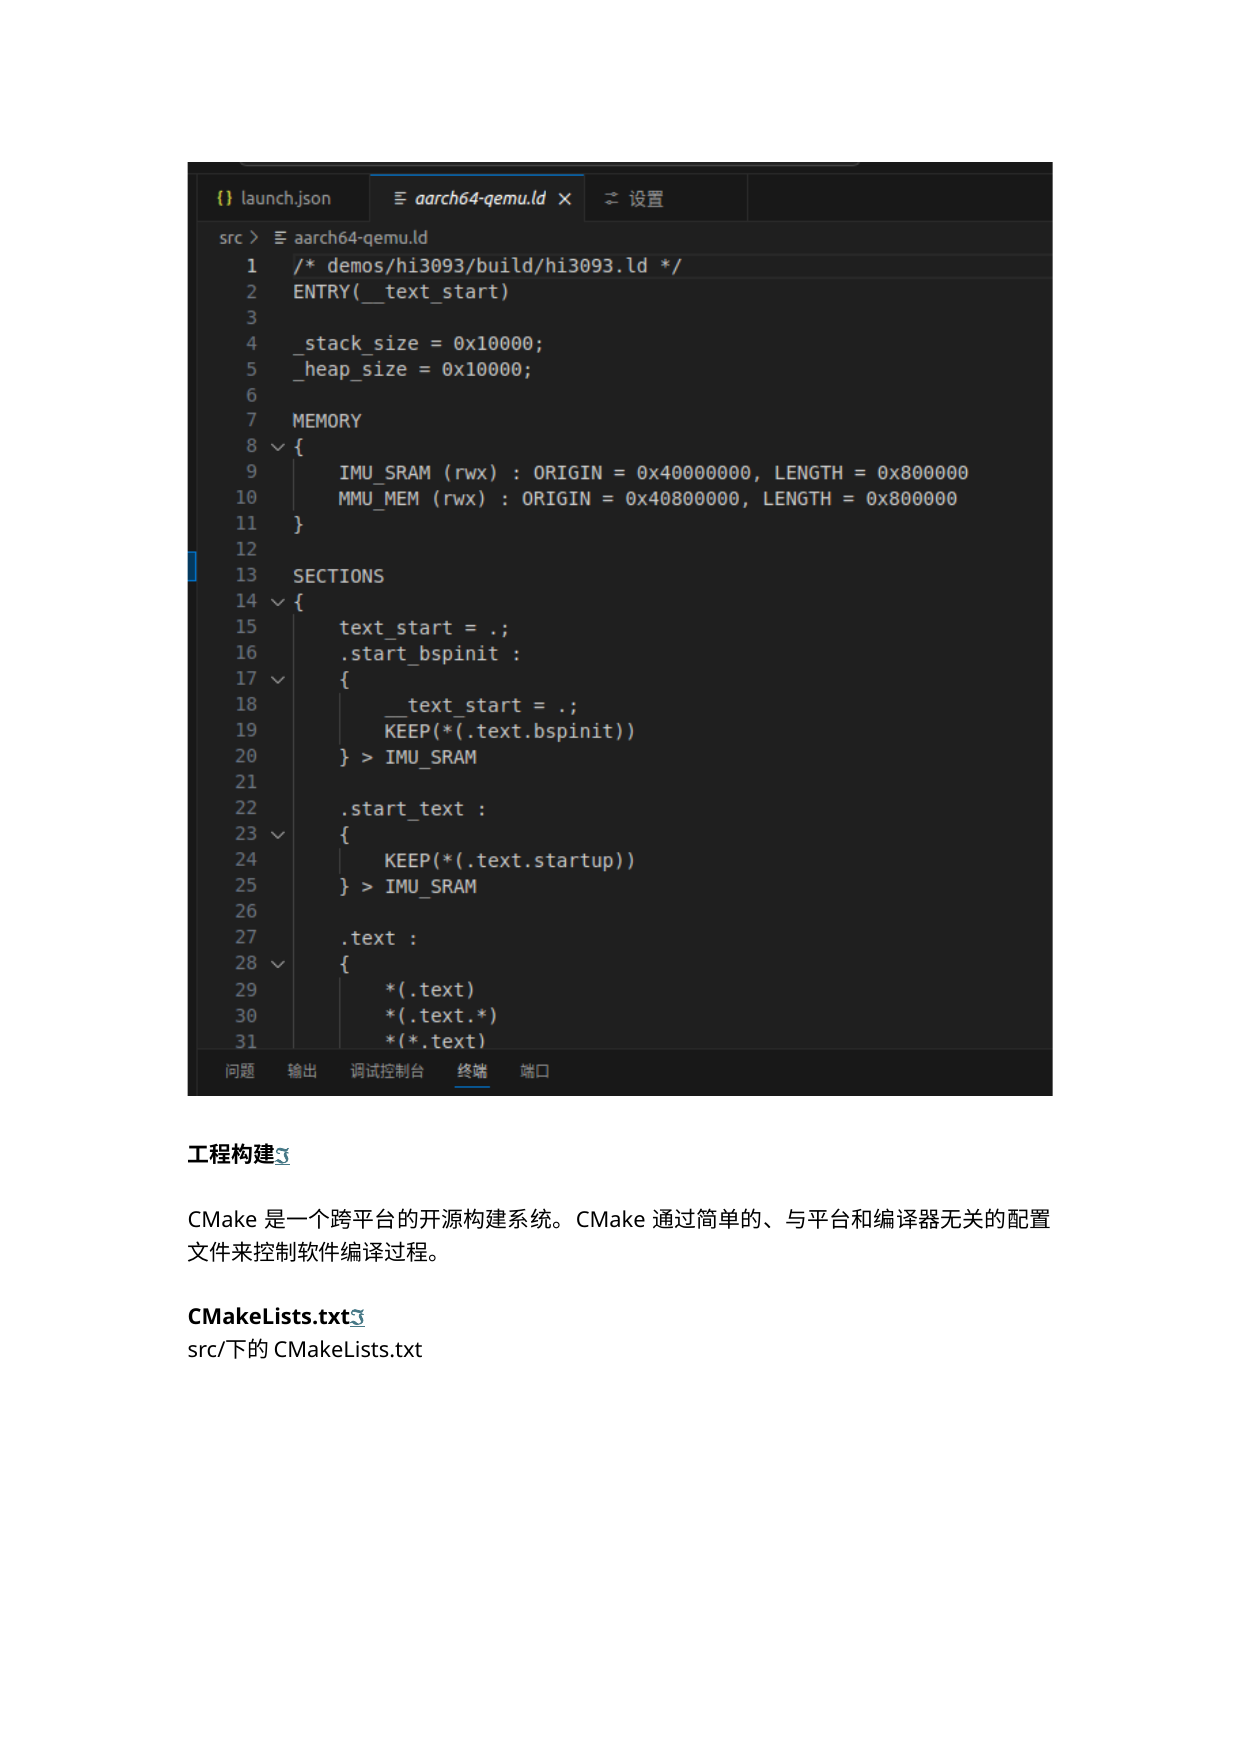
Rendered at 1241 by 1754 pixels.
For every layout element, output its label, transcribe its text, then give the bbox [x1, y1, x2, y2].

text 工程构建 [187, 1137, 1053, 1169]
text src/下的CMakeLists.txt [187, 1332, 1053, 1364]
text CMake 是一个跨平台的开源构建系统。CMake 通过简单的、与平台和编译器无关的配置文件来控制软件编译过程。 [187, 1202, 1053, 1267]
picture [187, 162, 1053, 1096]
text CMakeLists.txt [187, 1299, 1053, 1332]
